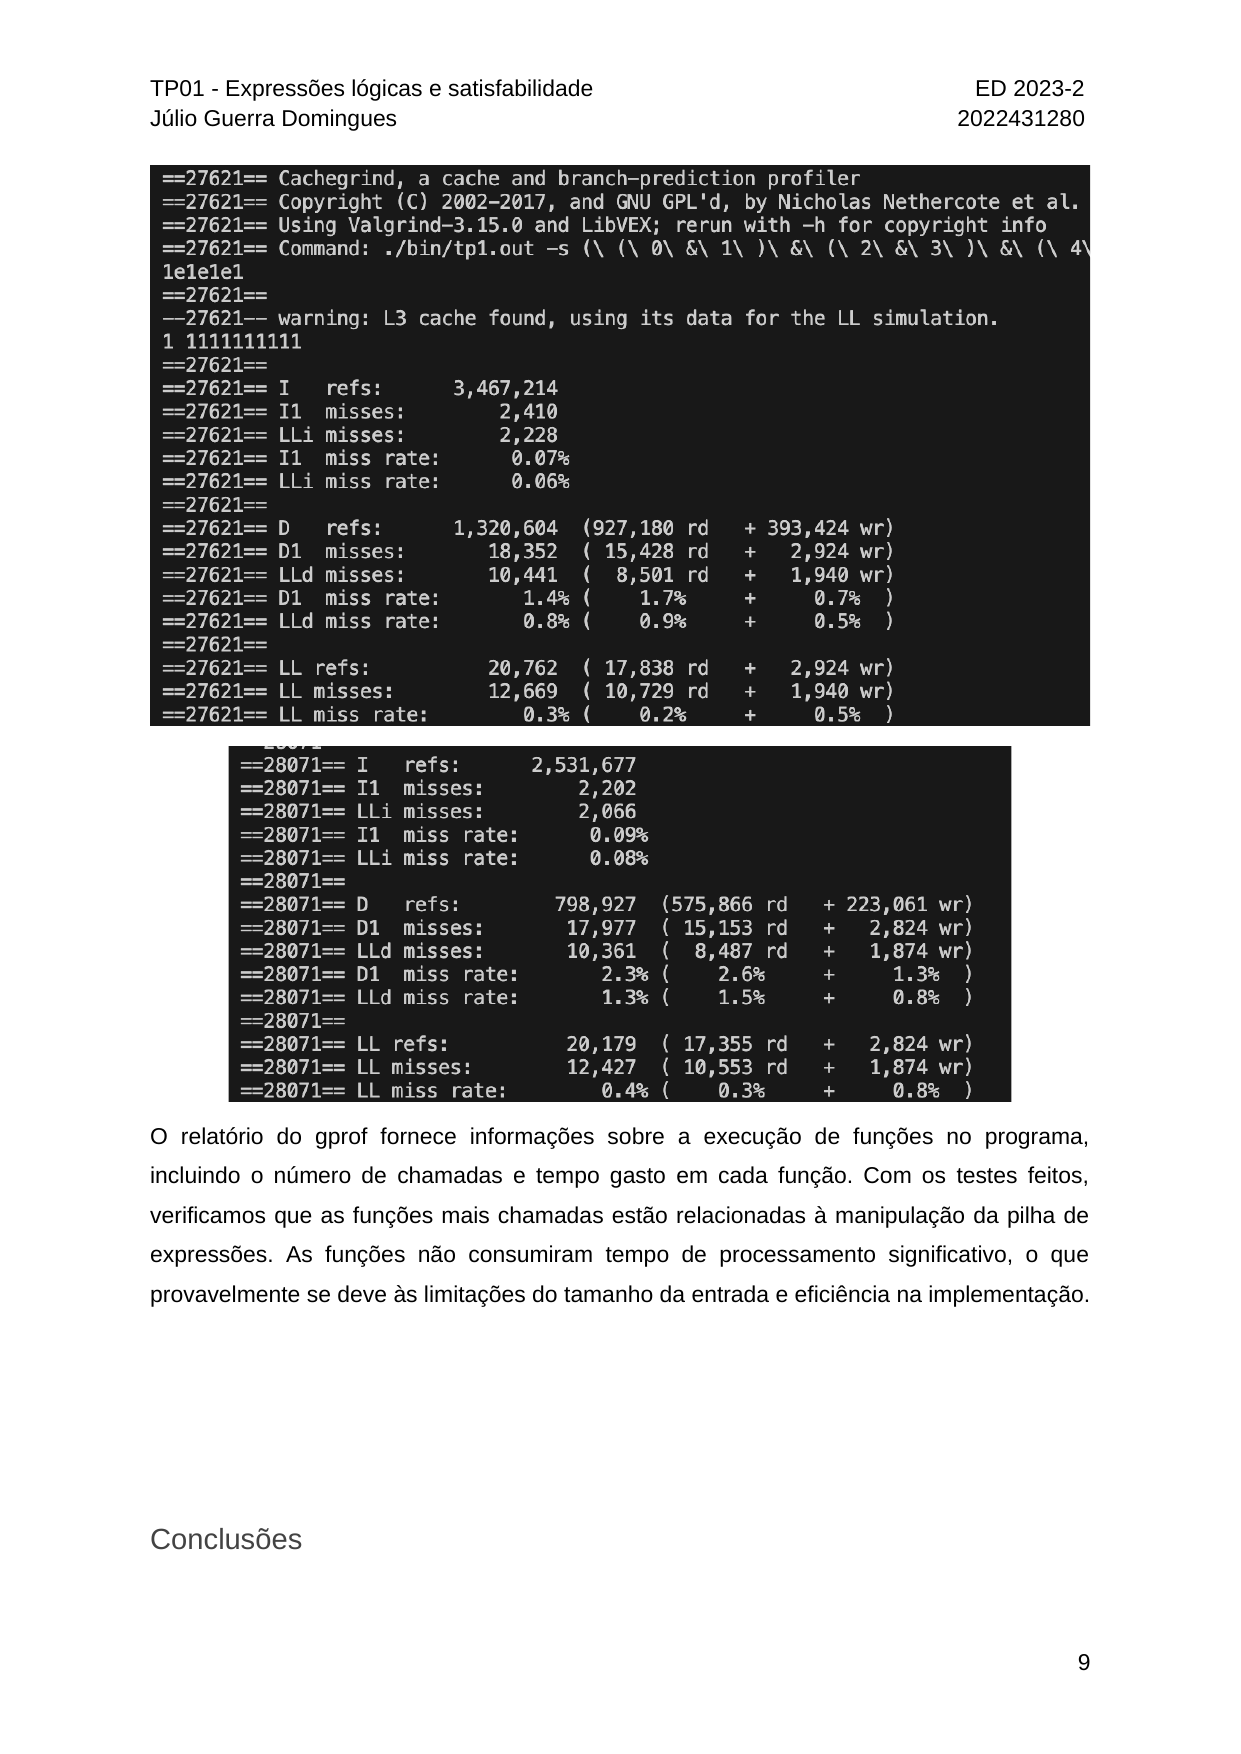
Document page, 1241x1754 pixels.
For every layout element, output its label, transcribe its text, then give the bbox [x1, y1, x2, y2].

subtitle Conclusões [150, 1522, 1090, 1556]
picture [228, 746, 1012, 1102]
picture [150, 165, 1091, 726]
text O relatório do gprof fornece informações sobre a execução de funções no programa, incluindo o número de chamadas e tempo gasto em cada função. Com os testes feitos, verificamos que as funções mais chamadas estão relacionadas à manipulação da pilha de expressões. As funções não consumiram tempo de processamento significativo, o que provavelmente se deve às limitações do tamanho da entrada e eficiência na implementação. [150, 1123, 1090, 1307]
